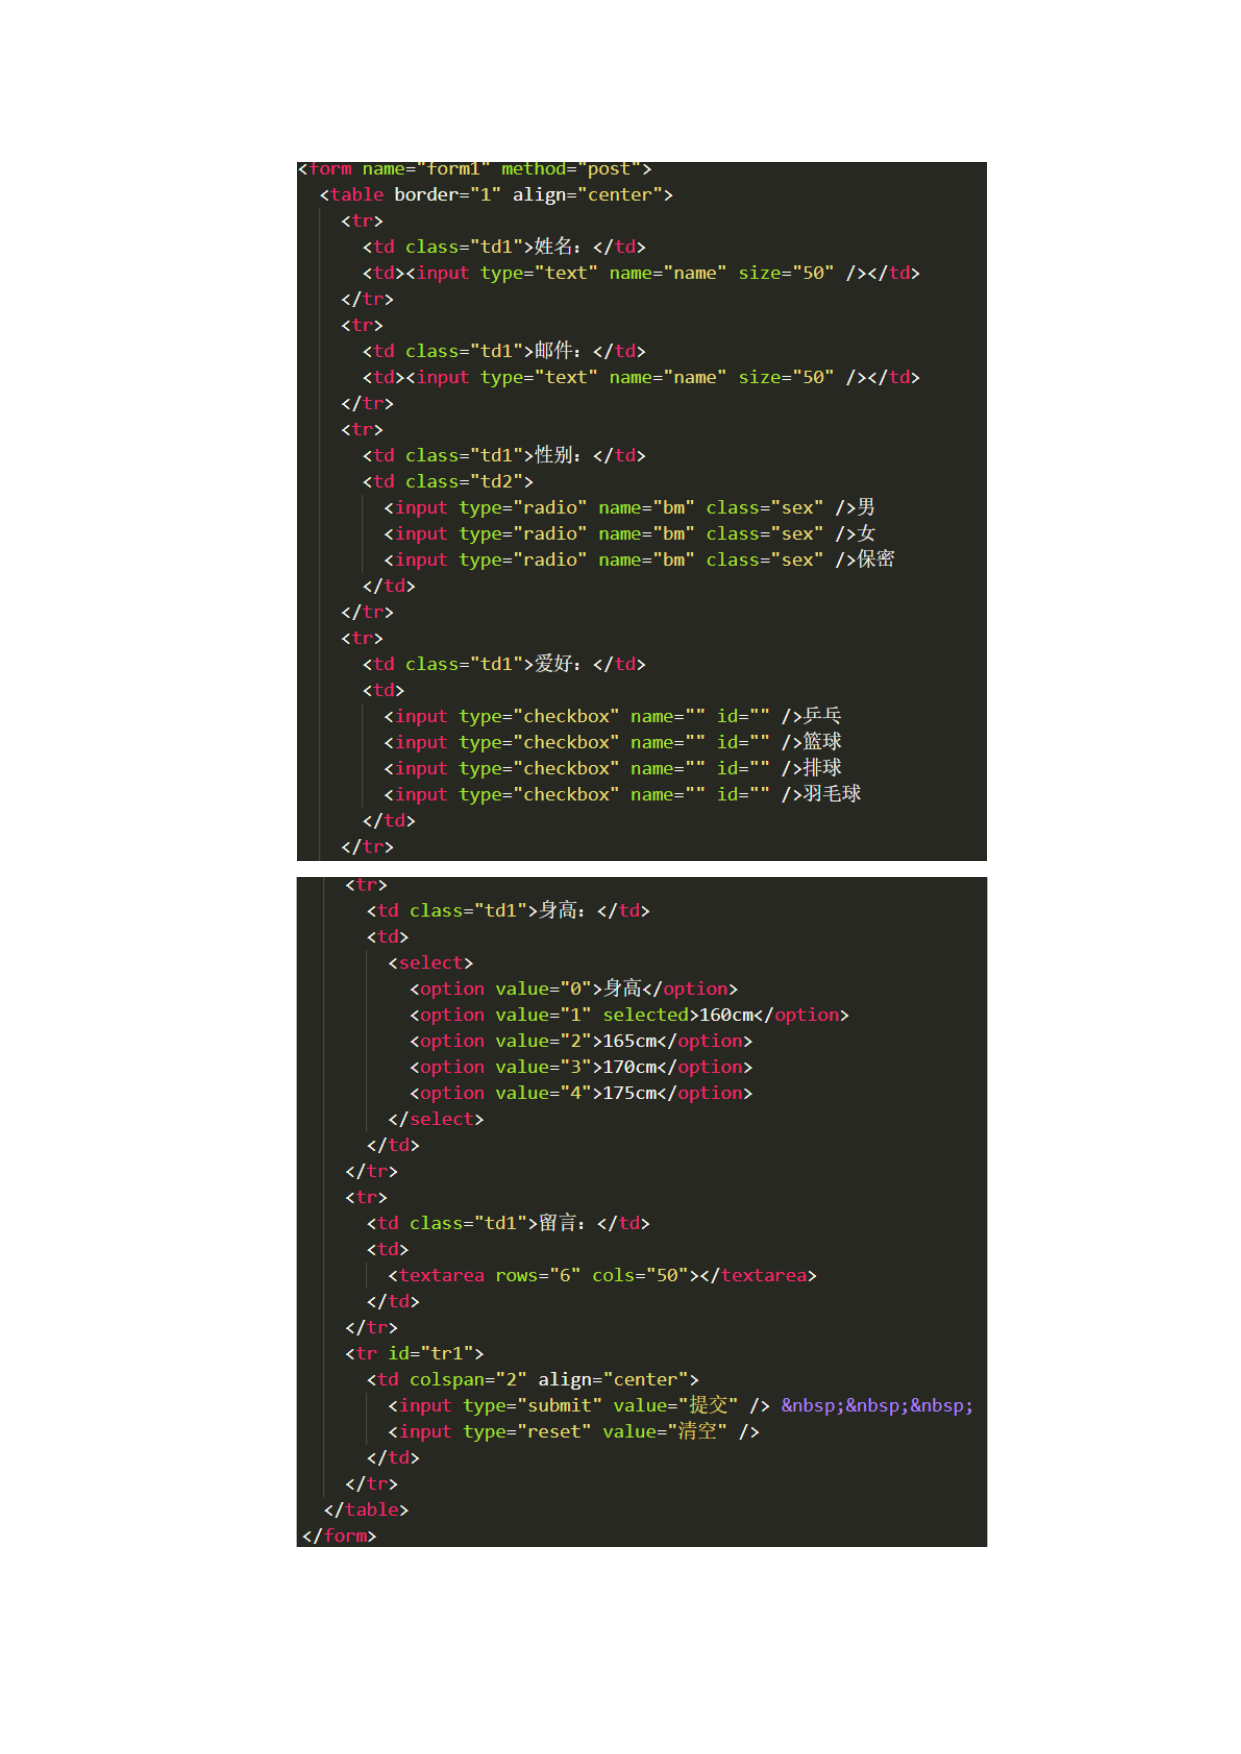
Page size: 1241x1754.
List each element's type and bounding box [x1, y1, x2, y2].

picture [297, 162, 987, 861]
picture [296, 877, 988, 1547]
